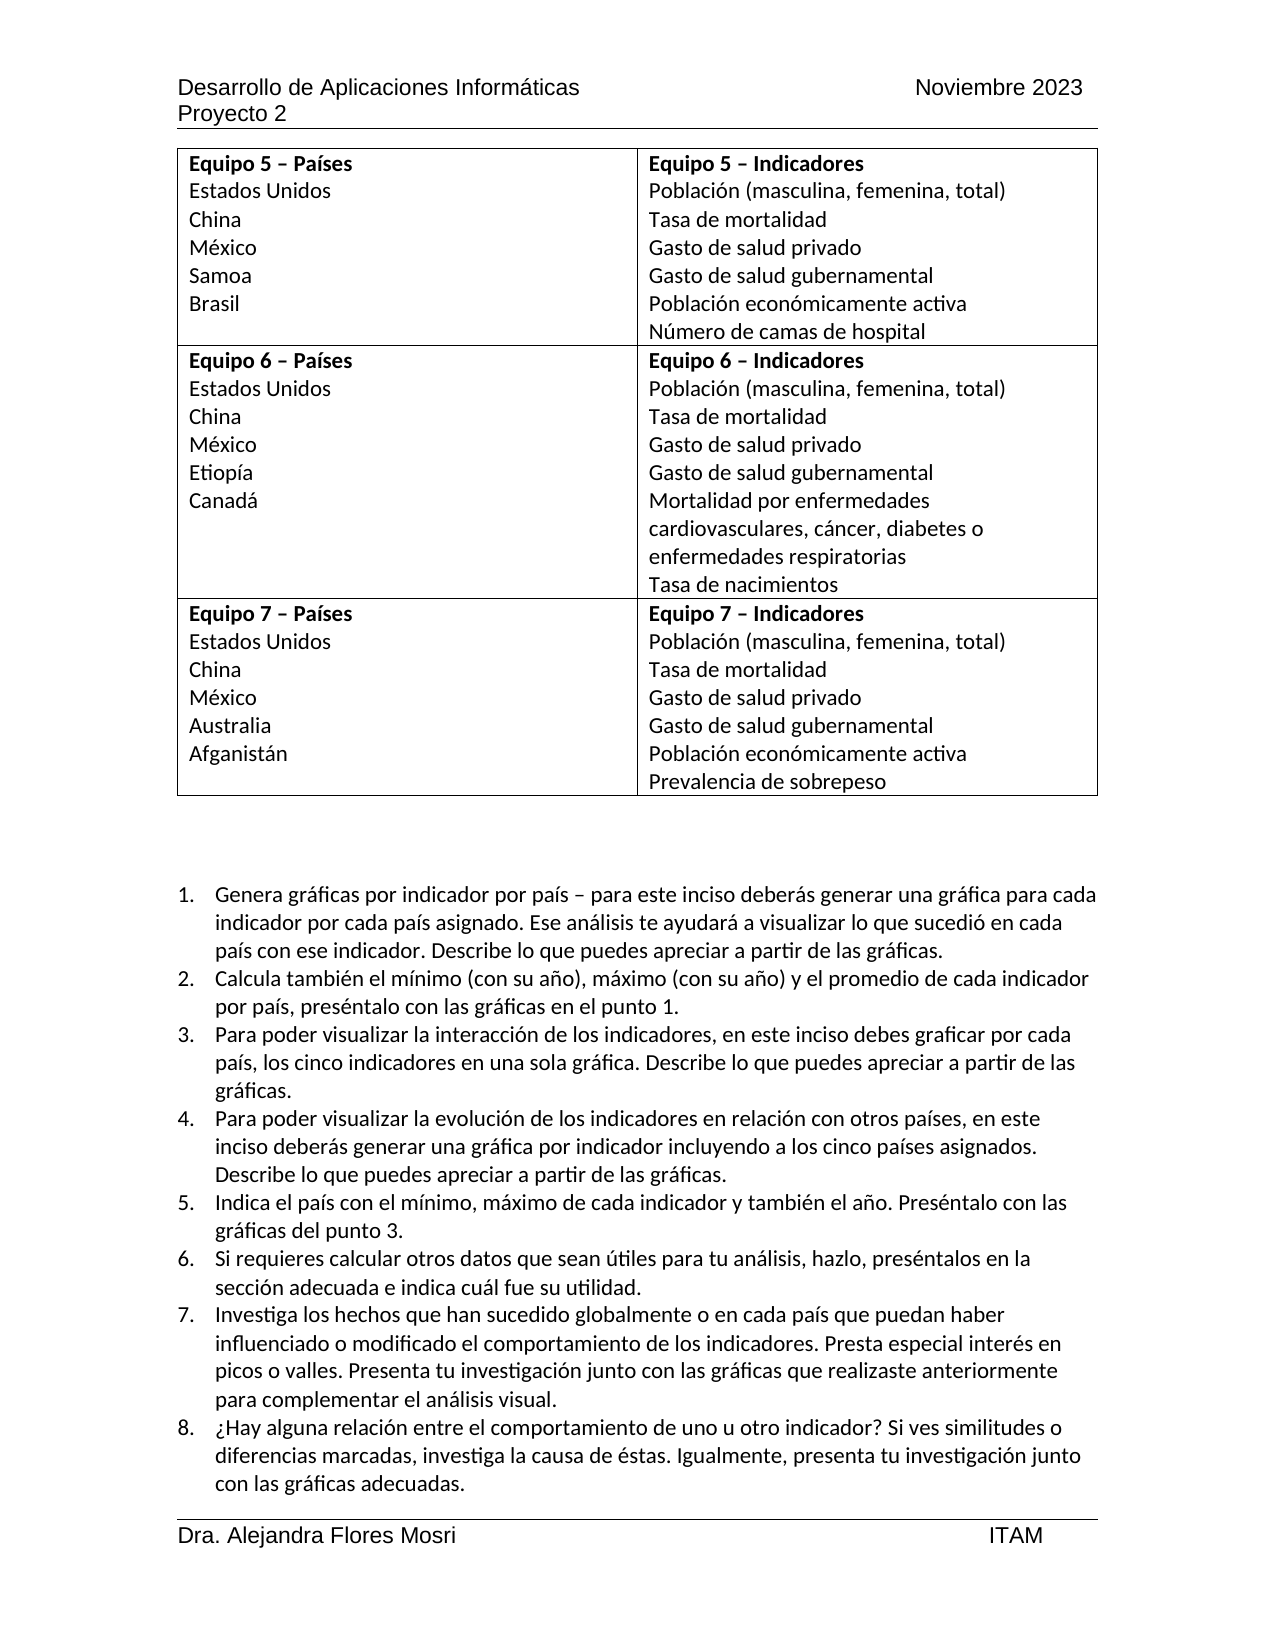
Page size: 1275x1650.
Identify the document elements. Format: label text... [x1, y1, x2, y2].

list Indica el país con el mínimo, máximo de cada indicador y también el año. Preséntalo con las gráficas del punto 3. [177, 1188, 1098, 1244]
list Investiga los hechos que han sucedido globalmente o en cada país que puedan haber influenciado o modificado el comportamiento de los indicadores. Presta especial interés en picos o valles. Presenta tu investigación junto con las gráficas que realizaste anteriormente para complementar el análisis visual. [177, 1301, 1098, 1413]
table_cell Equipo 6 – Países Estados Unidos China México Etiopía Canadá [178, 346, 637, 598]
list ¿Hay alguna relación entre el comportamiento de uno u otro indicador? Si ves similitudes o diferencias marcadas, investiga la causa de éstas. Igualmente, presenta tu investigación junto con las gráficas adecuadas. [177, 1413, 1098, 1497]
table_cell Equipo 7 – Indicadores Población (masculina, femenina, total) Tasa de mortalidad Gasto de salud privado Gasto de salud gubernamental Población económicamente activa Prevalencia de sobrepeso [638, 599, 1097, 795]
table_cell Equipo 7 – Países Estados Unidos China México Australia Afganistán [178, 599, 637, 795]
table_cell Equipo 5 – Indicadores Población (masculina, femenina, total) Tasa de mortalidad Gasto de salud privado Gasto de salud gubernamental Población económicamente activa Número de camas de hospital [638, 149, 1097, 345]
list Calcula también el mínimo (con su año), máximo (con su año) y el promedio de cada indicador por país, preséntalo con las gráficas en el punto 1. [177, 964, 1098, 1020]
list Si requieres calcular otros datos que sean útiles para tu análisis, hazlo, preséntalos en la sección adecuada e indica cuál fue su utilidad. [177, 1244, 1098, 1301]
list Para poder visualizar la interacción de los indicadores, en este inciso debes graficar por cada país, los cinco indicadores en una sola gráfica. Describe lo que puedes apreciar a partir de las gráficas. [177, 1020, 1098, 1104]
list Genera gráficas por indicador por país – para este inciso deberás generar una gráfica para cada indicador por cada país asignado. Ese análisis te ayudará a visualizar lo que sucedió en cada país con ese indicador. Describe lo que puedes apreciar a partir de las gráficas. [177, 880, 1098, 964]
table_cell Equipo 5 – Países Estados Unidos China México Samoa Brasil [178, 149, 637, 345]
table_cell Equipo 6 – Indicadores Población (masculina, femenina, total) Tasa de mortalidad Gasto de salud privado Gasto de salud gubernamental Mortalidad por enfermedades cardiovasculares, cáncer, diabetes o enfermedades respiratorias Tasa de nacimientos [638, 346, 1097, 598]
list Para poder visualizar la evolución de los indicadores en relación con otros países, en este inciso deberás generar una gráfica por indicador incluyendo a los cinco países asignados. Describe lo que puedes apreciar a partir de las gráficas. [177, 1104, 1098, 1188]
